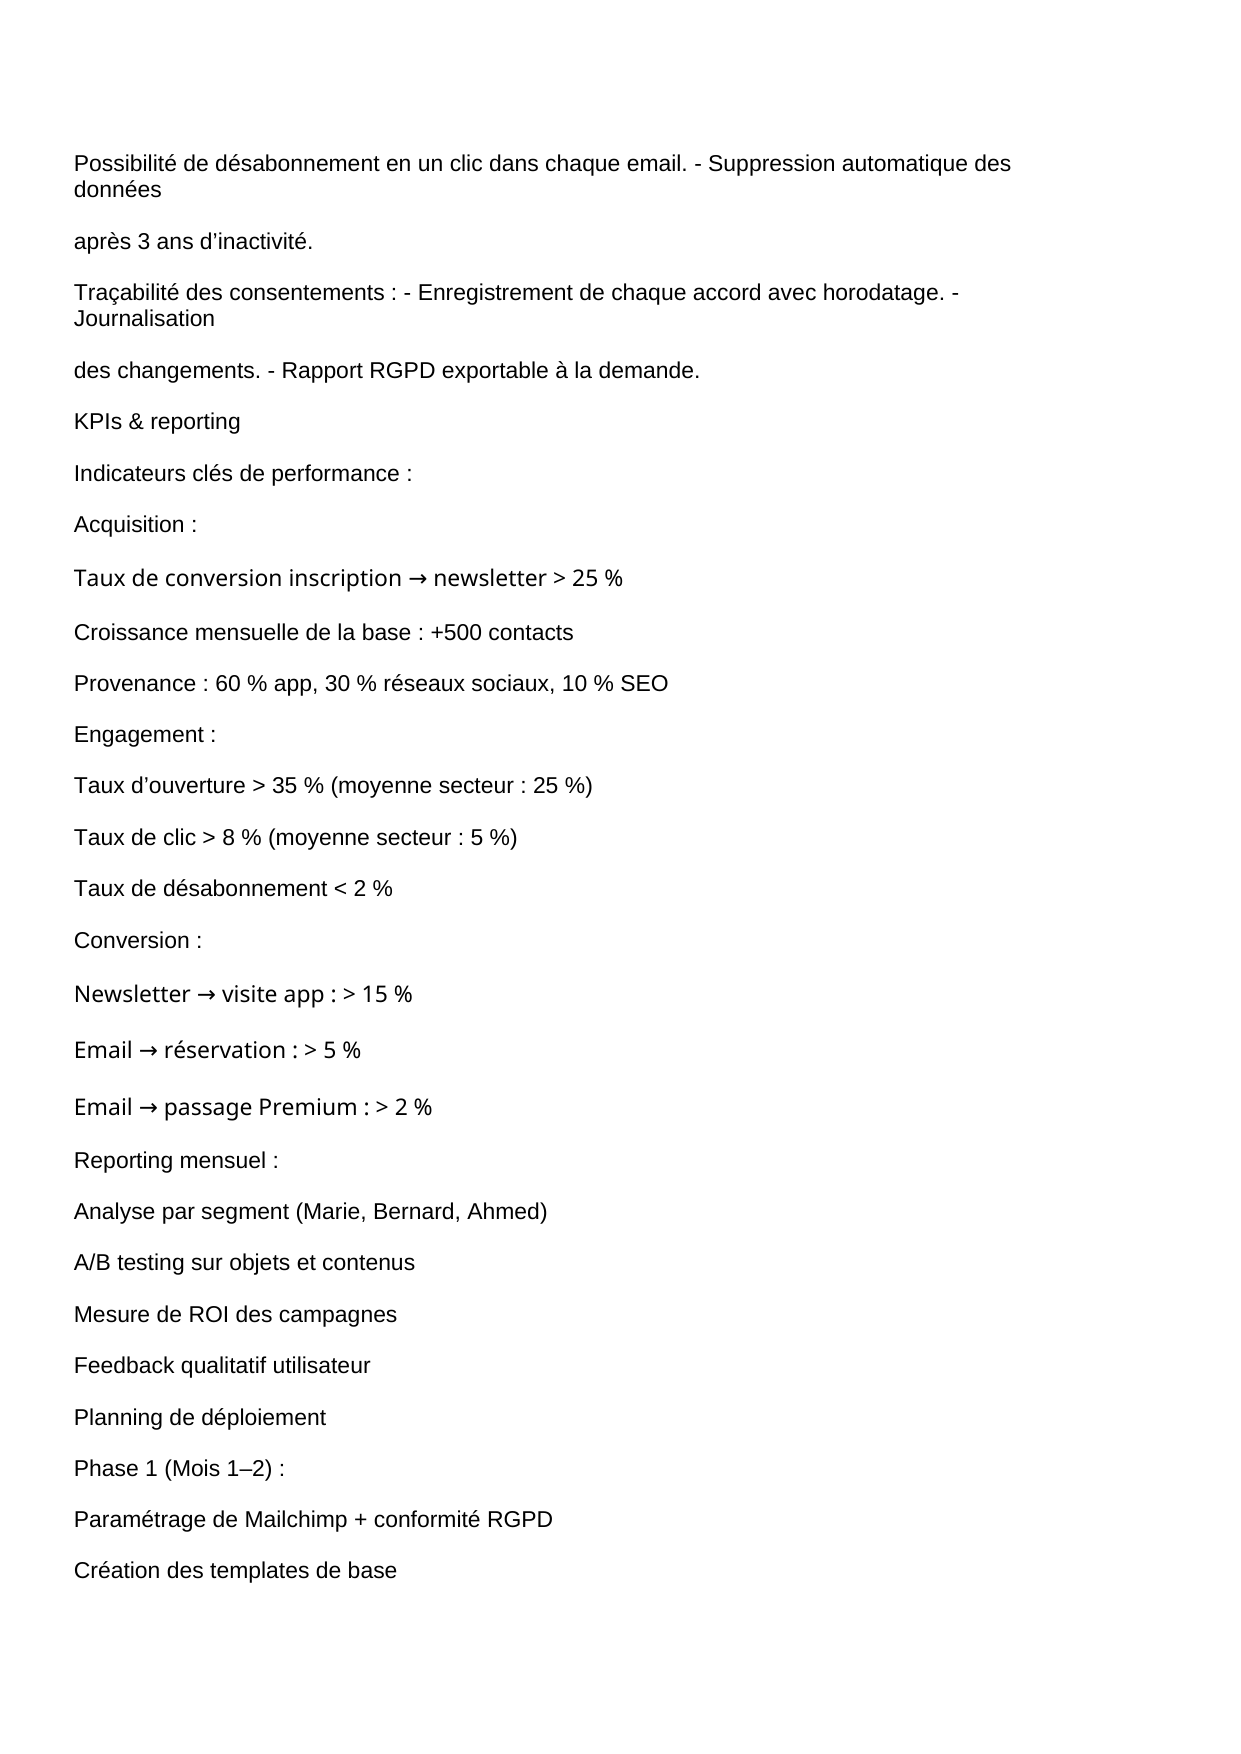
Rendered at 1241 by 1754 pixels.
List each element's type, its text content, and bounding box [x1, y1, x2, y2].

text Indicateurs clés de performance : [74, 459, 1090, 486]
text Phase 1 (Mois 1–2) : [74, 1455, 1090, 1481]
text Engagement : [74, 721, 1090, 747]
text Possibilité de désabonnement en un clic dans chaque email. - Suppression automatique des données [74, 150, 1090, 203]
text Taux de désabonnement < 2 % [74, 875, 1090, 902]
text A/B testing sur objets et contenus [74, 1249, 1090, 1276]
text des changements. - Rapport RGPD exportable à la demande. [74, 357, 1090, 383]
text Newsletter → visite app : > 15 % [74, 978, 1090, 1009]
text Email → réservation : > 5 % [74, 1034, 1090, 1065]
text KPIs & reporting [74, 408, 1090, 434]
text Taux de clic > 8 % (moyenne secteur : 5 %) [74, 824, 1090, 850]
text Acquisition : [74, 511, 1090, 537]
text Paramétrage de Mailchimp + conformité RGPD [74, 1506, 1090, 1532]
text Traçabilité des consentements : - Enregistrement de chaque accord avec horodatage. - Journalisation [74, 279, 1090, 332]
text Taux d’ouverture > 35 % (moyenne secteur : 25 %) [74, 772, 1090, 799]
text Reporting mensuel : [74, 1147, 1090, 1173]
text Taux de conversion inscription → newsletter > 25 % [74, 562, 1090, 593]
text Feedback qualitatif utilisateur [74, 1352, 1090, 1378]
text Création des templates de base [74, 1557, 1090, 1584]
text Provenance : 60 % app, 30 % réseaux sociaux, 10 % SEO [74, 670, 1090, 696]
text Analyse par segment (Marie, Bernard, Ahmed) [74, 1198, 1090, 1224]
text après 3 ans d’inactivité. [74, 228, 1090, 254]
text Planning de déploiement [74, 1403, 1090, 1430]
text Conversion : [74, 927, 1090, 953]
text Croissance mensuelle de la base : +500 contacts [74, 618, 1090, 645]
text Mesure de ROI des campagnes [74, 1301, 1090, 1327]
text Email → passage Premium : > 2 % [74, 1090, 1090, 1122]
